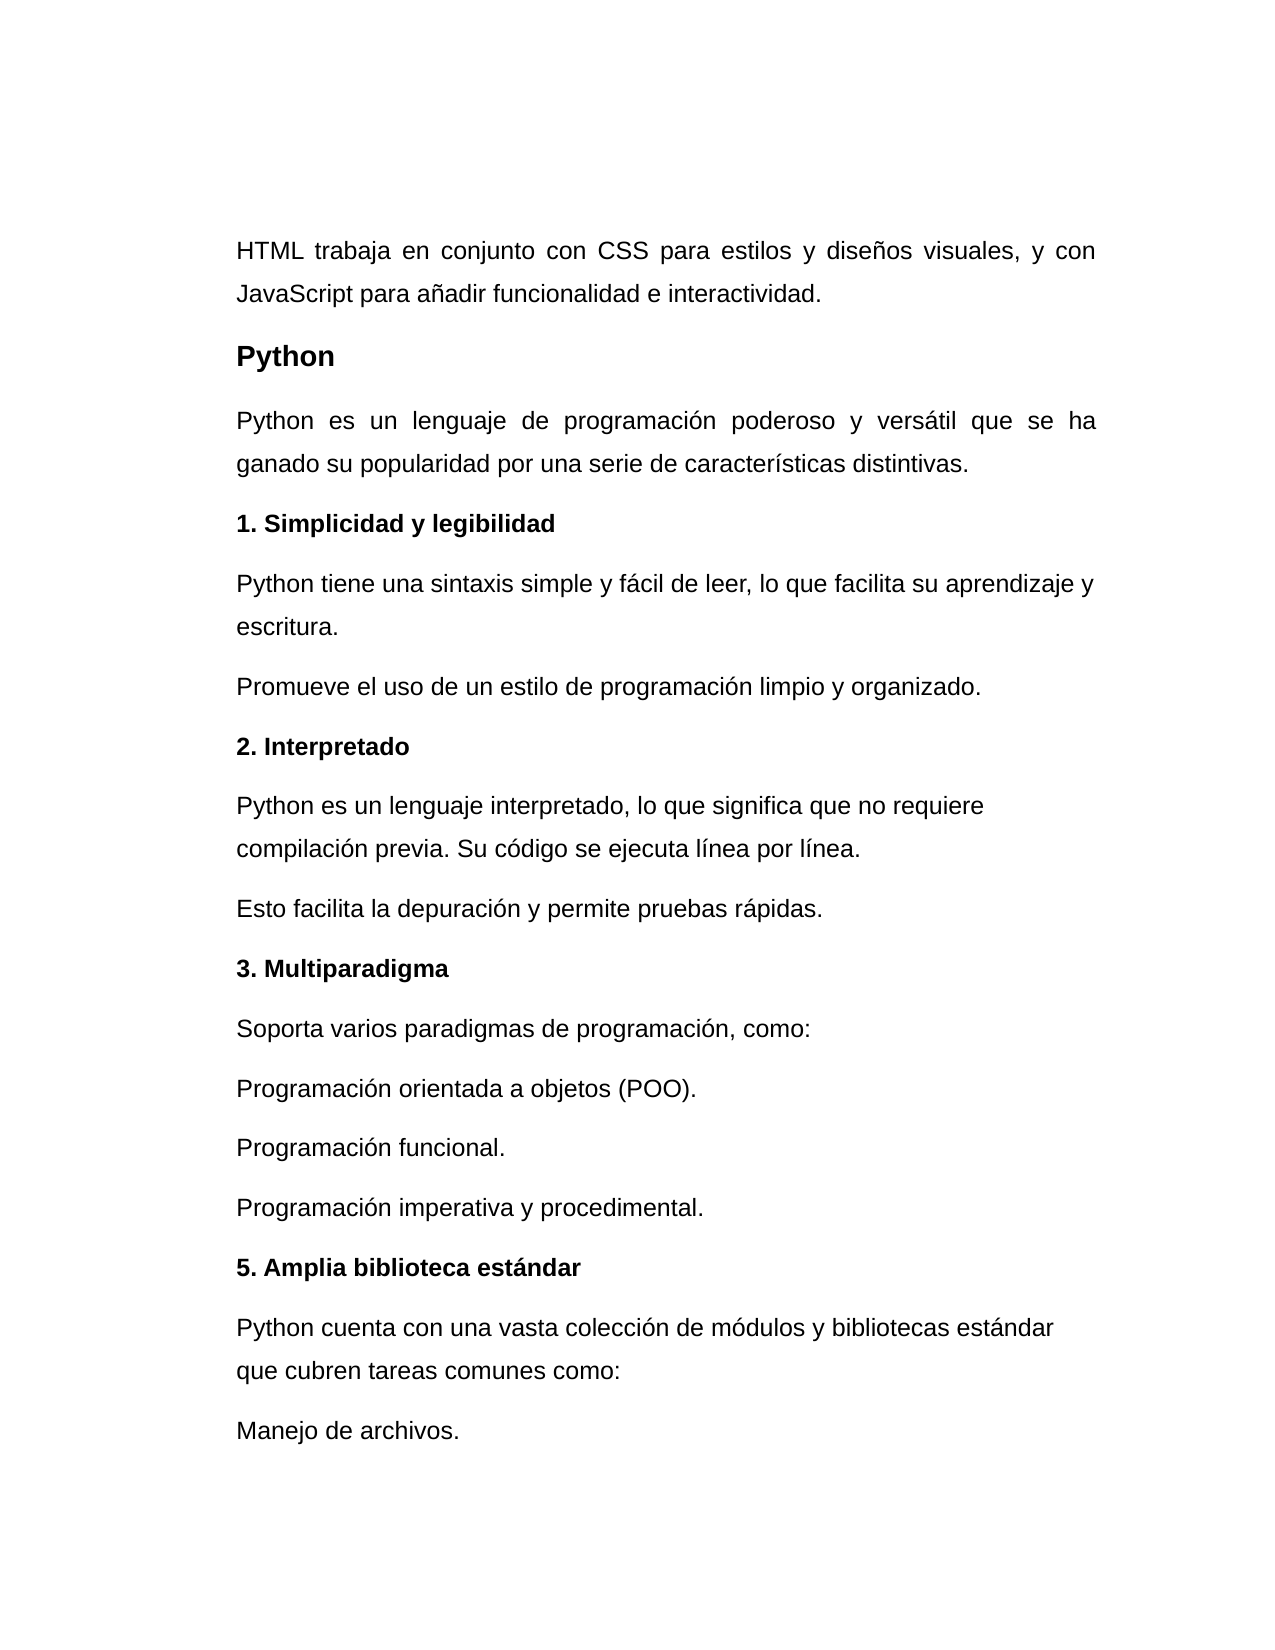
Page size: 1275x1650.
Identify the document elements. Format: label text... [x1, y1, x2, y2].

text Python es un lenguaje interpretado, lo que significa que no requiere compilación previa. Su código se ejecuta línea por línea. [236, 791, 1098, 863]
text 5. Amplia biblioteca estándar [236, 1253, 1098, 1282]
text Soporta varios paradigmas de programación, como: [236, 1014, 1098, 1043]
text Python [236, 339, 1098, 373]
text Esto facilita la depuración y permite pruebas rápidas. [236, 894, 1098, 923]
text Promueve el uso de un estilo de programación limpio y organizado. [236, 672, 1098, 701]
text Programación imperativa y procedimental. [236, 1193, 1098, 1222]
text HTML trabaja en conjunto con CSS para estilos y diseños visuales, y con JavaScript para añadir funcionalidad e interactividad. [236, 236, 1098, 308]
text Programación orientada a objetos (POO). [236, 1074, 1098, 1102]
text Python cuenta con una vasta colección de módulos y bibliotecas estándar que cubren tareas comunes como: [236, 1313, 1098, 1385]
text Manejo de archivos. [236, 1416, 1098, 1444]
text Python tiene una sintaxis simple y fácil de leer, lo que facilita su aprendizaje y escritura. [236, 569, 1098, 641]
text 2. Interpretado [236, 732, 1098, 760]
text Python es un lenguaje de programación poderoso y versátil que se ha ganado su popularidad por una serie de características distintivas. [236, 406, 1098, 478]
text 1. Simplicidad y legibilidad [236, 509, 1098, 538]
text Programación funcional. [236, 1133, 1098, 1162]
text 3. Multiparadigma [236, 954, 1098, 983]
